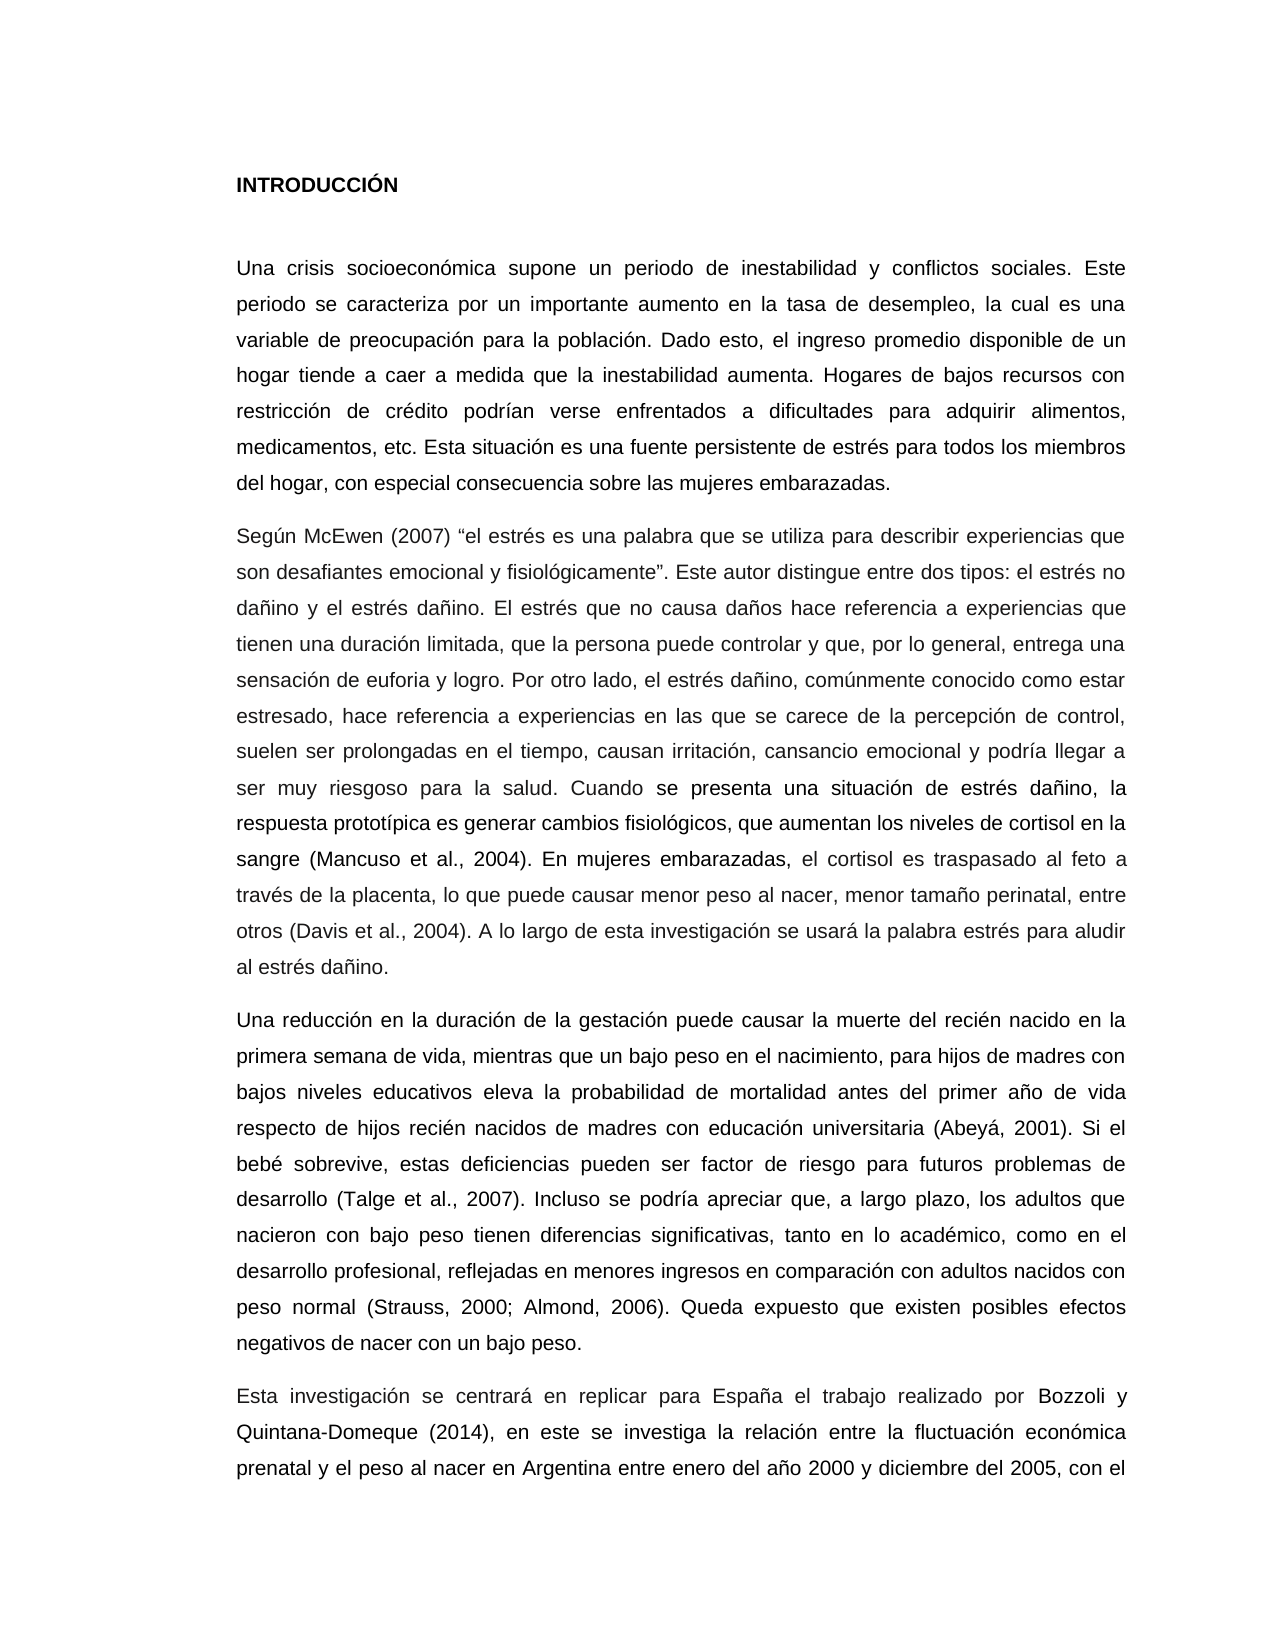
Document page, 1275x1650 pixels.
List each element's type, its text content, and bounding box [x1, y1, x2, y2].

text Una crisis socioeconómica supone un periodo de inestabilidad y conflictos sociales. Este periodo se caracteriza por un importante aumento en la tasa de desempleo, la cual es una variable de preocupación para la población. Dado esto, el ingreso promedio disponible de un hogar tiende a caer a medida que la inestabilidad aumenta. Hogares de bajos recursos con restricción de crédito podrían verse enfrentados a dificultades para adquirir alimentos, medicamentos, etc. Esta situación es una fuente persistente de estrés para todos los miembros del hogar, con especial consecuencia sobre las mujeres embarazadas. [236, 256, 1127, 495]
text Según McEwen (2007) “el estrés es una palabra que se utiliza para describir experiencias que son desafiantes emocional y fisiológicamente”. Este autor distingue entre dos tipos: el estrés no dañino y el estrés dañino. El estrés que no causa daños hace referencia a experiencias que tienen una duración limitada, que la persona puede controlar y que, por lo general, entrega una sensación de euforia y logro. Por otro lado, el estrés dañino, comúnmente conocido como estar estresado, hace referencia a experiencias en las que se carece de la percepción de control, suelen ser prolongadas en el tiempo, causan irritación, cansancio emocional y podría llegar a ser muy riesgoso para la salud. Cuando se presenta una situación de estrés dañino, la respuesta prototípica es generar cambios fisiológicos, que aumentan los niveles de cortisol en la sangre (Mancuso et al., 2004). En mujeres embarazadas, el cortisol es traspasado al feto a través de la placenta, lo que puede causar menor peso al nacer, menor tamaño perinatal, entre otros (Davis et al., 2004). A lo largo de esta investigación se usará la palabra estrés para aludir al estrés dañino. [236, 524, 1127, 979]
text Una reducción en la duración de la gestación puede causar la muerte del recién nacido en la primera semana de vida, mientras que un bajo peso en el nacimiento, para hijos de madres con bajos niveles educativos eleva la probabilidad de mortalidad antes del primer año de vida respecto de hijos recién nacidos de madres con educación universitaria (Abeyá, 2001). Si el bebé sobrevive, estas deficiencias pueden ser factor de riesgo para futuros problemas de desarrollo (Talge et al., 2007). Incluso se podría apreciar que, a largo plazo, los adultos que nacieron con bajo peso tienen diferencias significativas, tanto en lo académico, como en el desarrollo profesional, reflejadas en menores ingresos en comparación con adultos nacidos con peso normal (Strauss, 2000; Almond, 2006). Queda expuesto que existen posibles efectos negativos de nacer con un bajo peso. [236, 1008, 1127, 1355]
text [236, 1384, 1127, 1479]
subtitle INTRODUCCIÓN [236, 173, 1127, 197]
